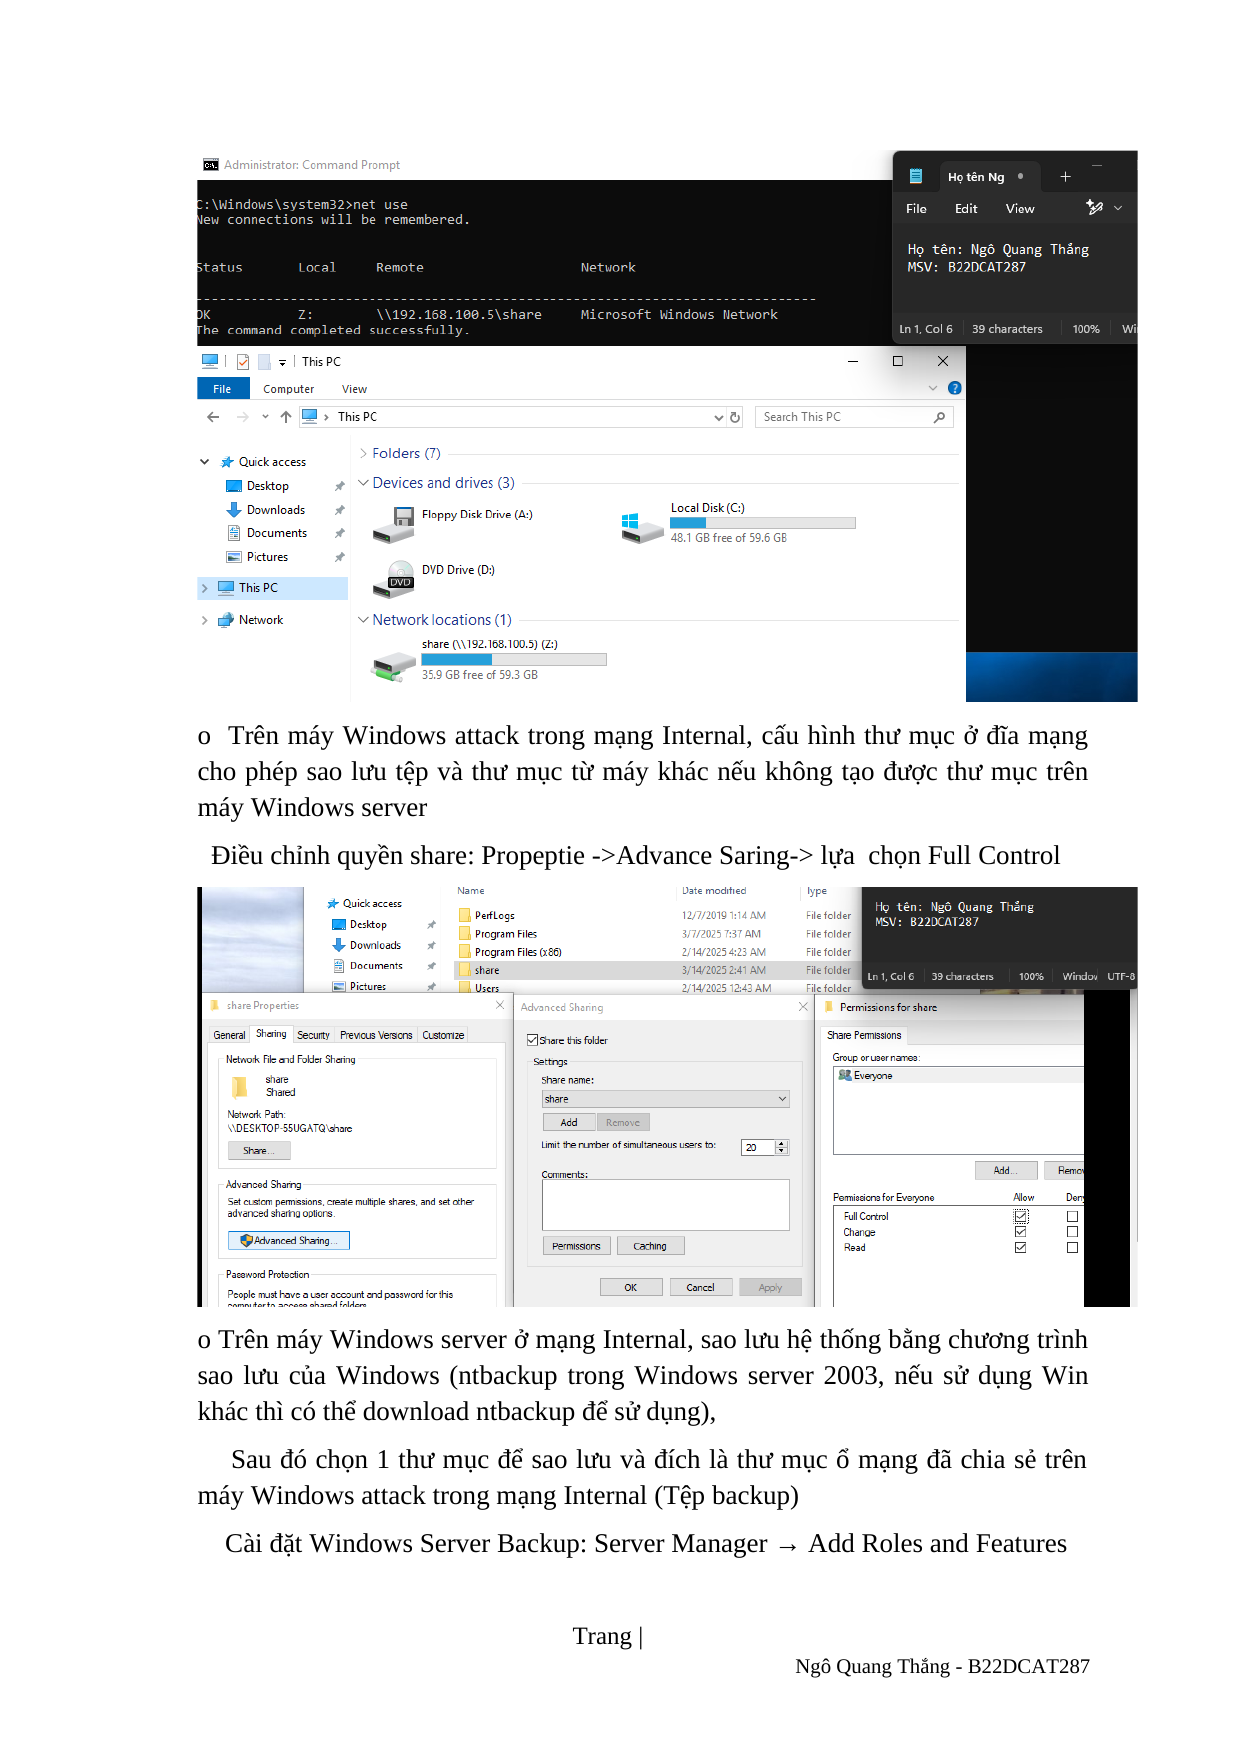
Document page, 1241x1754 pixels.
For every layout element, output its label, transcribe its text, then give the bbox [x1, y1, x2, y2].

picture [197, 150, 1138, 702]
text Sau đó chọn 1 thư mục để sao lưu và đích là thư mục ổ mạng đã chia sẻ trên máy Windows attack trong mạng Internal (Tệp backup) [197, 1443, 1090, 1510]
text Điều chỉnh quyền share: Propeptie ->Advance Saring-> lựa chọn Full Control [150, 839, 1090, 870]
text o Trên máy Windows attack trong mạng Internal, cấu hình thư mục ở đĩa mạng cho phép sao lưu tệp và thư mục từ máy khác nếu không tạo được thư mục trên máy Windows server [197, 719, 1090, 822]
text Cài đặt Windows Server Backup: Server Manager → Add Roles and Features [150, 1527, 1090, 1558]
text o Trên máy Windows server ở mạng Internal, sao lưu hệ thống bằng chương trình sao lưu của Windows (ntbackup trong Windows server 2003, nếu sử dụng Win khác thì có thể download ntbackup để sử dụng), [197, 1323, 1090, 1426]
picture [197, 887, 1138, 1307]
